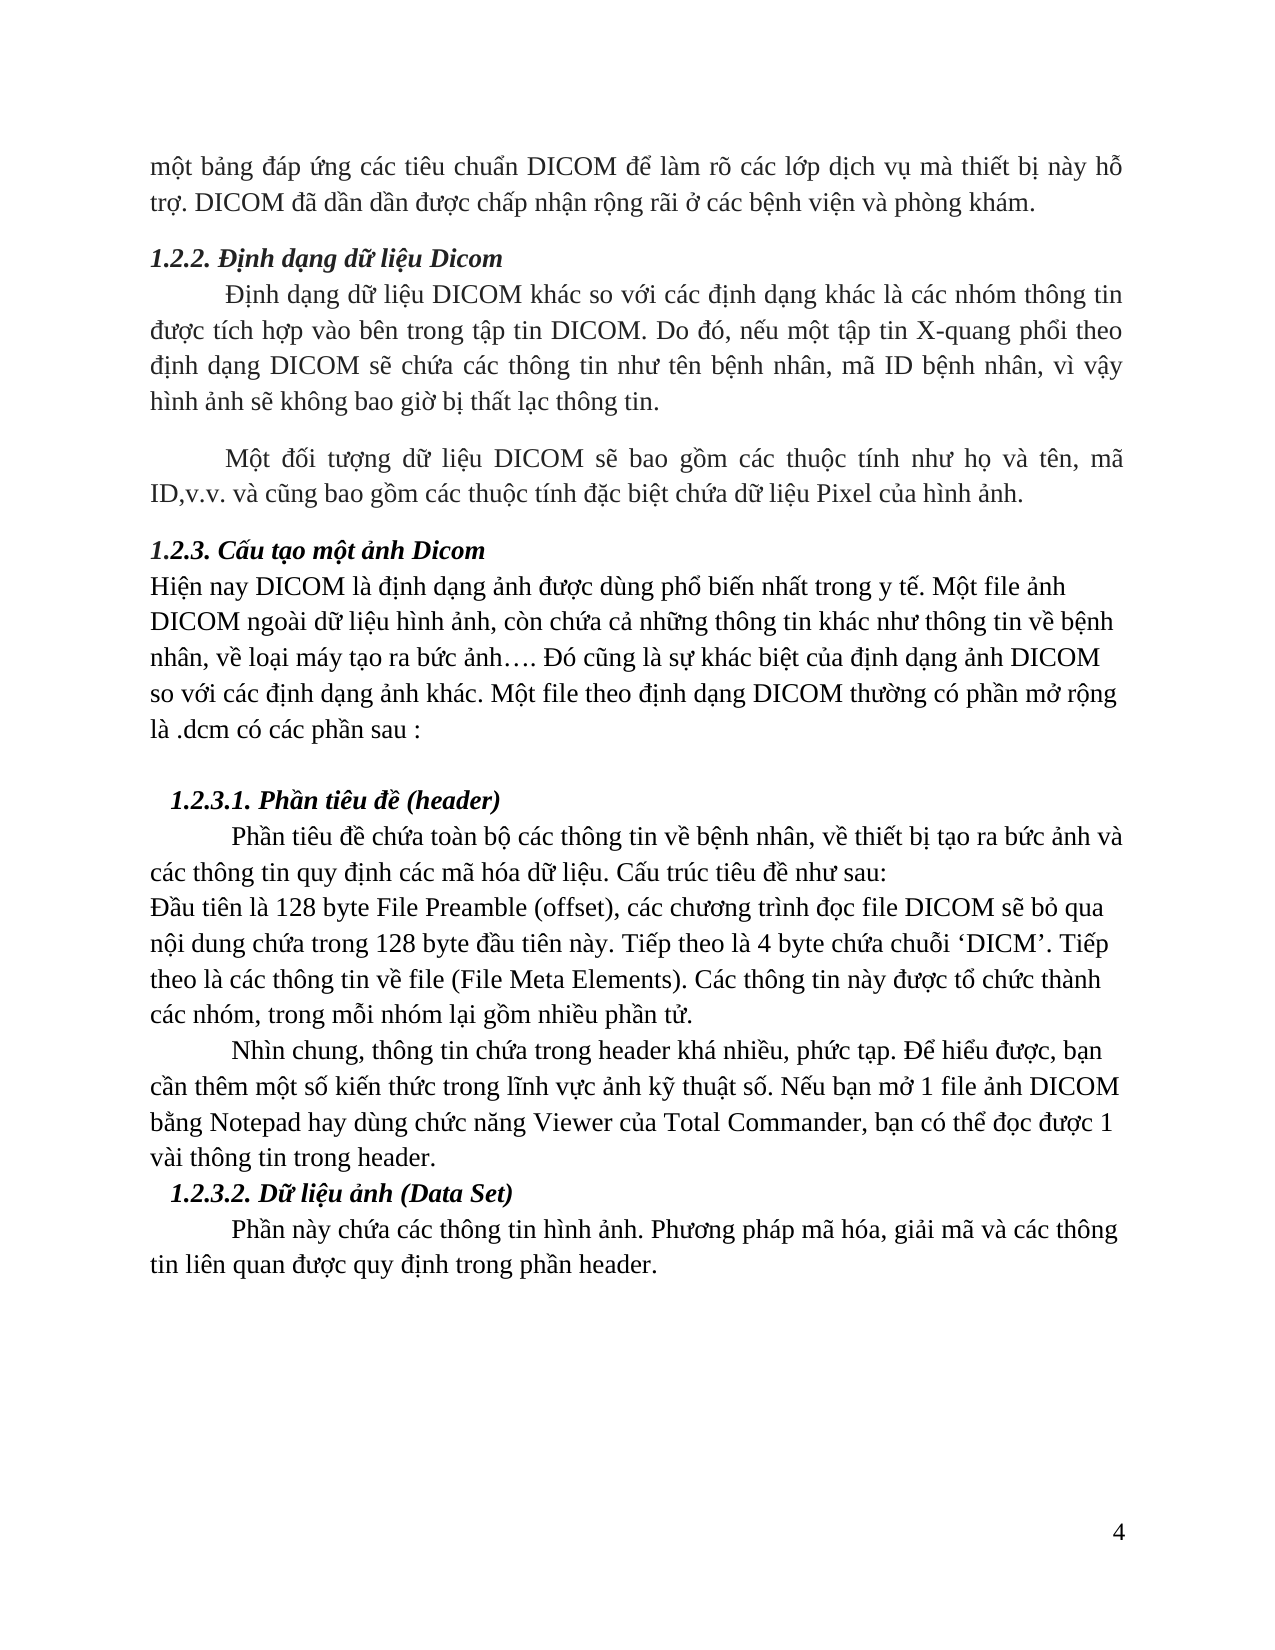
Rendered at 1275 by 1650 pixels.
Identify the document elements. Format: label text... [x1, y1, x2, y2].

text Định dạng dữ liệu DICOM khác so với các định dạng khác là các nhóm thông tin được tích hợp vào bên trong tập tin DICOM. Do đó, nếu một tập tin X-quang phổi theo định dạng DICOM sẽ chứa các thông tin như tên bệnh nhân, mã ID bệnh nhân, vì vậy hình ảnh sẽ không bao giờ bị thất lạc thông tin. [150, 278, 1125, 416]
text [150, 150, 1125, 217]
text Một đối tượng dữ liệu DICOM sẽ bao gồm các thuộc tính như họ và tên, mã ID,v.v. và cũng bao gồm các thuộc tính đặc biệt chứa dữ liệu Pixel của hình ảnh. [150, 442, 1125, 509]
text Hiện nay DICOM là định dạng ảnh được dùng phổ biến nhất trong y tế. Một file ảnh DICOM ngoài dữ liệu hình ảnh, còn chứa cả những thông tin khác như thông tin về bệnh nhân, về loại máy tạo ra bức ảnh…. Đó cũng là sự khác biệt của định dạng ảnh DICOM so với các định dạng ảnh khác. Một file theo định dạng DICOM thường có phần mở rộng là .dcm có các phần sau : 1.2.3.1. Phần tiêu đề (header) Phần tiêu đề chứa toàn bộ các thông tin về bệnh nhân, về thiết bị tạo ra bức ảnh và các thông tin quy định các mã hóa dữ liệu. Cấu trúc tiêu đề như sau: Đầu tiên là 128 byte File Preamble (offset), các chương trình đọc file DICOM sẽ bỏ qua nội dung chứa trong 128 byte đầu tiên này. Tiếp theo là 4 byte chứa chuỗi ‘DICM’. Tiếp theo là các thông tin về file (File Meta Elements). Các thông tin này được tổ chức thành các nhóm, trong mỗi nhóm lại gồm nhiều phần tử. Nhìn chung, thông tin chứa trong header khá nhiều, phức tạp. Để hiểu được, bạn cần thêm một số kiến thức trong lĩnh vực ảnh kỹ thuật số. Nếu bạn mở 1 file ảnh DICOM bằng Notepad hay dùng chức năng Viewer của Total Commander, bạn có thể đọc được 1 vài thông tin trong header. 1.2.3.2. Dữ liệu ảnh (Data Set) Phần này chứa các thông tin hình ảnh. Phương pháp mã hóa, giải mã và các thông tin liên quan được quy định trong phần header. [150, 570, 1125, 1280]
subtitle 1.2.3. Cấu tạo một ảnh Dicom [150, 534, 1125, 565]
subtitle 1.2.2. Định dạng dữ liệu Dicom [150, 242, 1125, 273]
